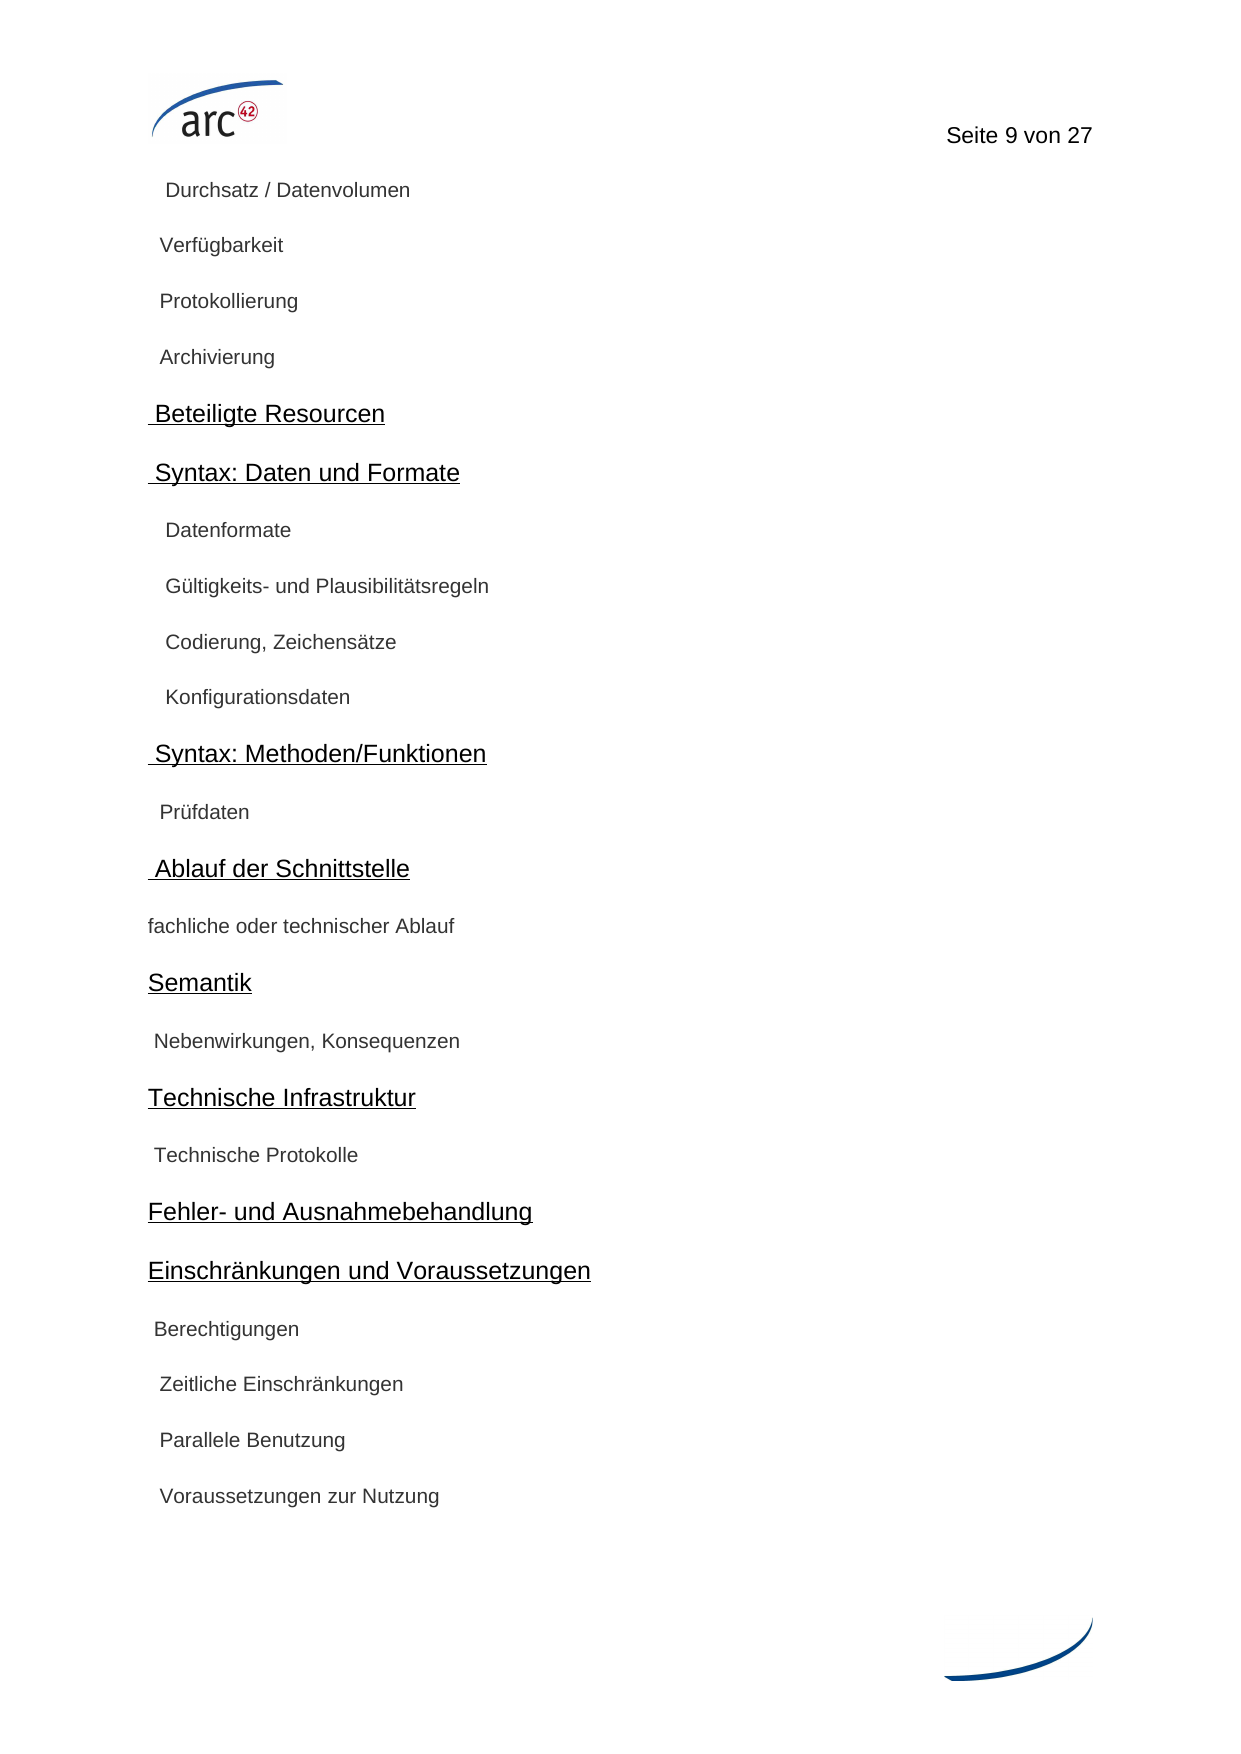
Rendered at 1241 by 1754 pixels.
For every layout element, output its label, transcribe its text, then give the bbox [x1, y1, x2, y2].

text Datenformate [148, 515, 1093, 542]
text Voraussetzungen zur Nutzung [148, 1481, 1093, 1507]
text Berechtigungen [148, 1314, 1093, 1340]
subtitle Technische Infrastruktur [148, 1083, 1093, 1111]
subtitle Syntax: Methoden/Funktionen [148, 739, 1093, 768]
subtitle Ablauf der Schnittstelle [148, 854, 1093, 882]
subtitle Fehler- und Ausnahmebehandlung [148, 1197, 1093, 1226]
text Parallele Benutzung [148, 1425, 1093, 1452]
text Konfigurationsdaten [148, 683, 1093, 709]
text Archivierung [148, 342, 1093, 369]
subtitle Einschränkungen und Voraussetzungen [148, 1256, 1093, 1284]
picture [147, 73, 288, 144]
picture [944, 1615, 1093, 1681]
text Protokollierung [148, 286, 1093, 313]
text Prüfdaten [148, 797, 1093, 824]
text Zeitliche Einschränkungen [148, 1369, 1093, 1396]
text Codierung, Zeichensätze [148, 627, 1093, 653]
subtitle Beteiligte Resourcen [148, 399, 1093, 427]
text Gültigkeits- und Plausibilitätsregeln [148, 571, 1093, 598]
text Verfügbarkeit [148, 231, 1093, 257]
text Durchsatz / Datenvolumen [148, 175, 1093, 202]
subtitle Syntax: Daten und Formate [148, 457, 1093, 486]
text Nebenwirkungen, Konsequenzen [148, 1026, 1093, 1053]
text Technische Protokolle [148, 1141, 1093, 1167]
text fachliche oder technischer Ablauf [148, 912, 1093, 938]
subtitle Semantik [148, 968, 1093, 997]
